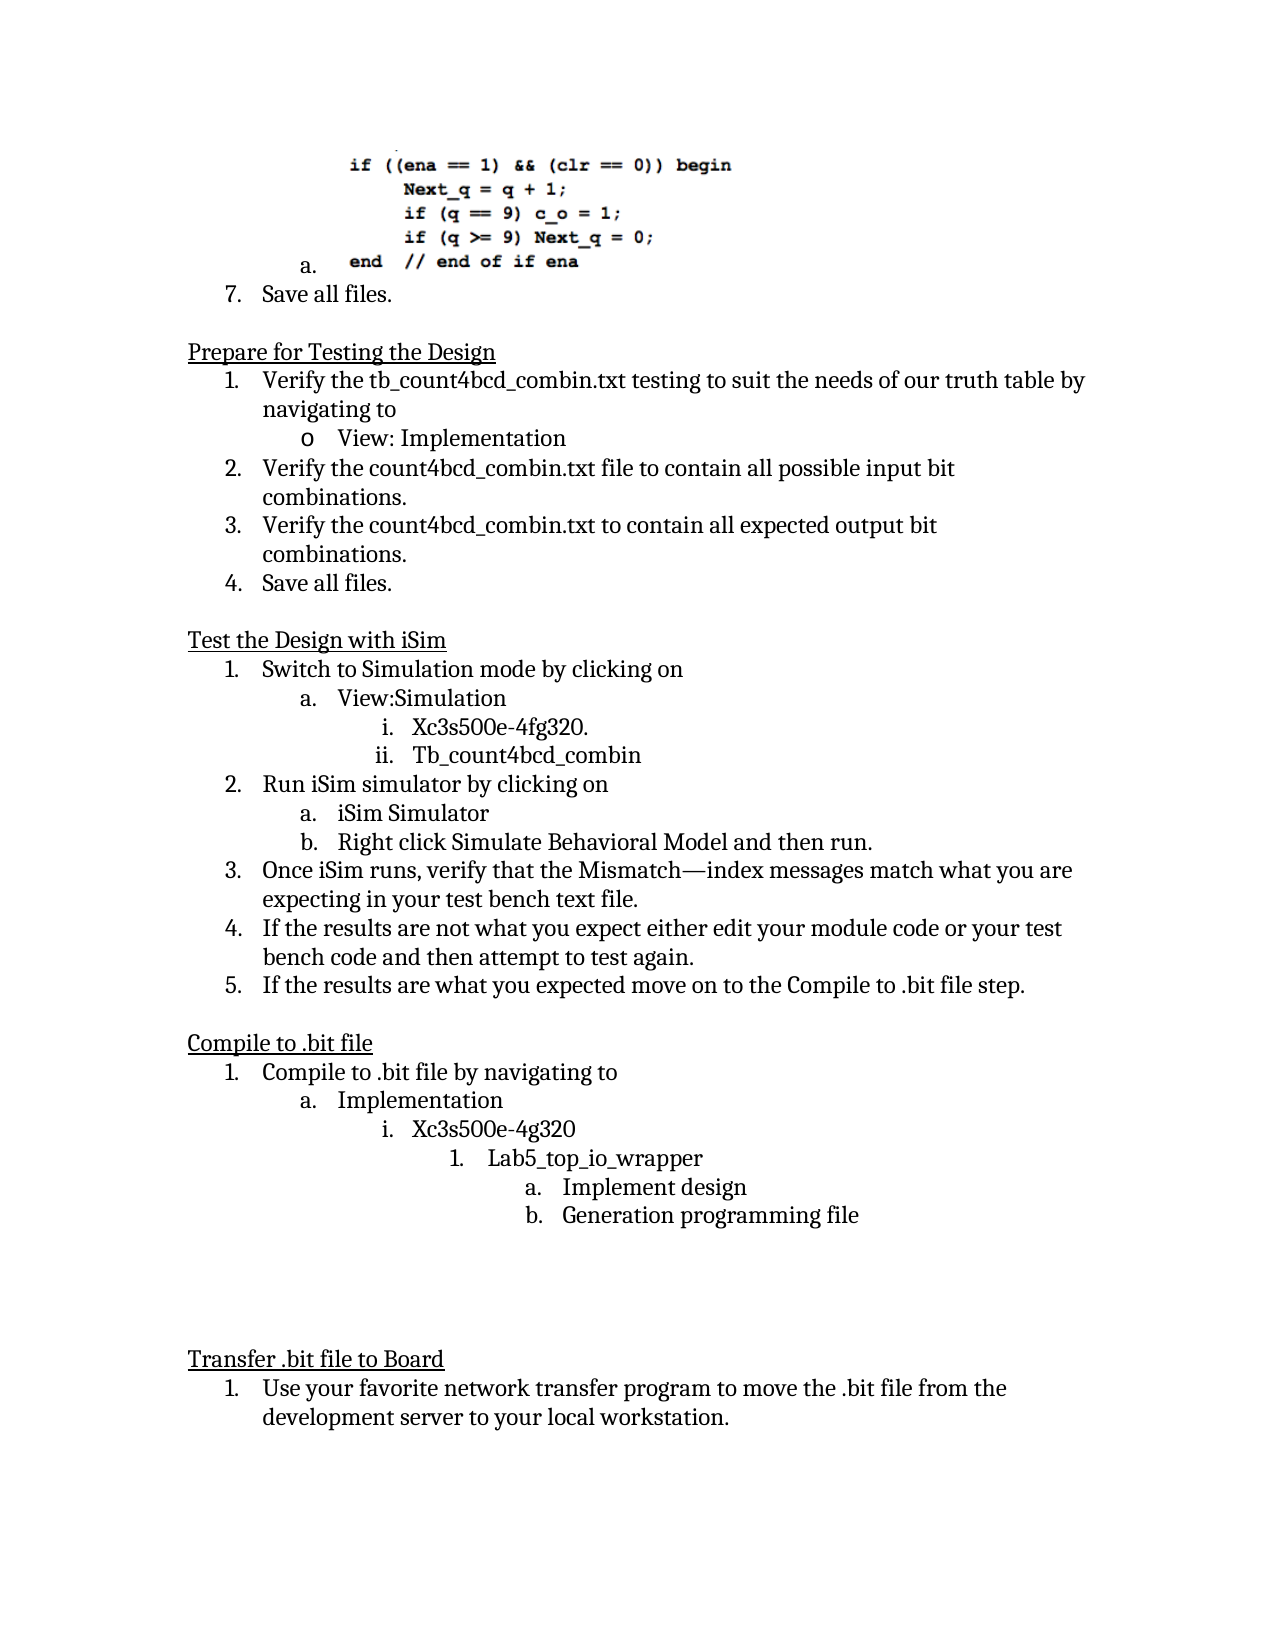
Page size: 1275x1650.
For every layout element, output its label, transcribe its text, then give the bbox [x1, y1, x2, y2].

text Test the Design with iSim [187, 626, 1087, 655]
text Prepare for Testing the Design [187, 338, 1087, 366]
text Compile to .bit file [187, 1029, 1087, 1058]
list Save all files. [225, 569, 1087, 598]
list Save all files. [225, 280, 1087, 309]
picture [337, 150, 750, 274]
list Generation programming file [525, 1201, 1087, 1230]
list Right click Simulate Behavioral Model and then run. [300, 828, 1087, 856]
list Switch to Simulation mode by clicking on [225, 655, 1087, 684]
list Xc3s500e-4g320 [394, 1115, 1087, 1144]
list Lab5_top_io_wrapper [450, 1144, 1087, 1173]
list Use your favorite network transfer program to move the .bit file from the development server to your local workstation. [225, 1374, 1087, 1431]
list View: Implementation [300, 424, 1087, 454]
list If the results are not what you expect either edit your module code or your test bench code and then attempt to test again. [225, 914, 1087, 971]
list Xc3s500e-4fg320. [394, 713, 1087, 741]
list Once iSim runs, verify that the Mismatch—index messages match what you are expecting in your test bench text file. [225, 856, 1087, 914]
list Run iSim simulator by clicking on [225, 770, 1087, 799]
list Implementation [300, 1086, 1087, 1115]
list Verify the tb_count4bcd_combin.txt testing to suit the needs of our truth table by navigating to [225, 366, 1087, 424]
list Verify the count4bcd_combin.txt file to contain all possible input bit combinations. [225, 454, 1087, 511]
list iSim Simulator [300, 799, 1087, 828]
text Transfer .bit file to Board [187, 1345, 1087, 1374]
list If the results are what you expected move on to the Compile to .bit file step. [225, 971, 1087, 1000]
list Verify the count4bcd_combin.txt to contain all expected output bit combinations. [225, 511, 1087, 569]
list View:Simulation [300, 684, 1087, 713]
list Tb_count4bcd_combin [394, 741, 1087, 770]
list Implement design [525, 1173, 1087, 1201]
list Compile to .bit file by navigating to [225, 1058, 1087, 1086]
